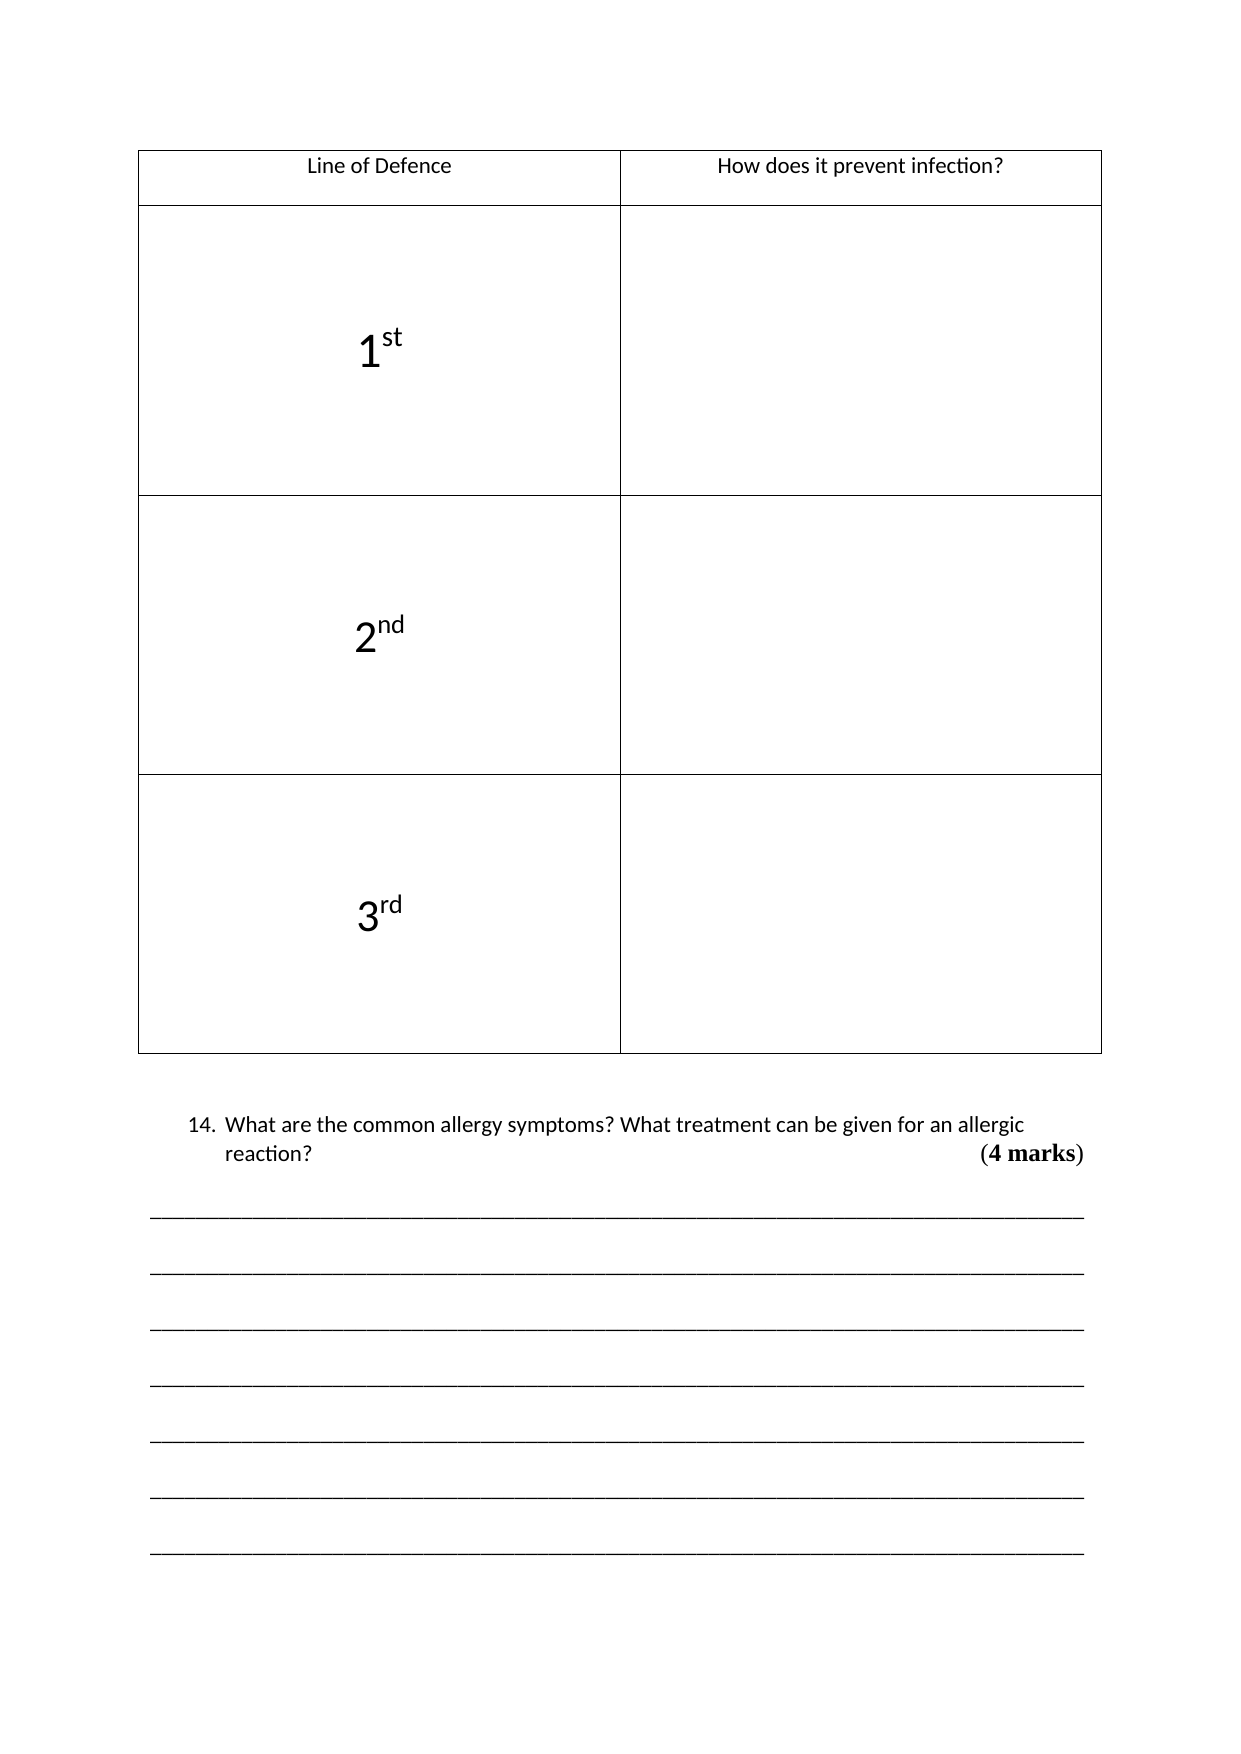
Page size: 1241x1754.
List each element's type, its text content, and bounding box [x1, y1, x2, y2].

table_cell 2nd [139, 496, 620, 774]
table_cell [621, 496, 1101, 774]
table_header How does it prevent infection? [621, 151, 1101, 205]
list What are the common allergy symptoms? What treatment can be given for an allergic reaction? (4 marks) [187, 1110, 1090, 1167]
table_cell 1st [139, 206, 620, 495]
table_cell [621, 775, 1101, 1053]
table_cell [621, 206, 1101, 495]
table_cell 3rd [139, 775, 620, 1053]
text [150, 1194, 1090, 1558]
table_header Line of Defence [139, 151, 620, 205]
